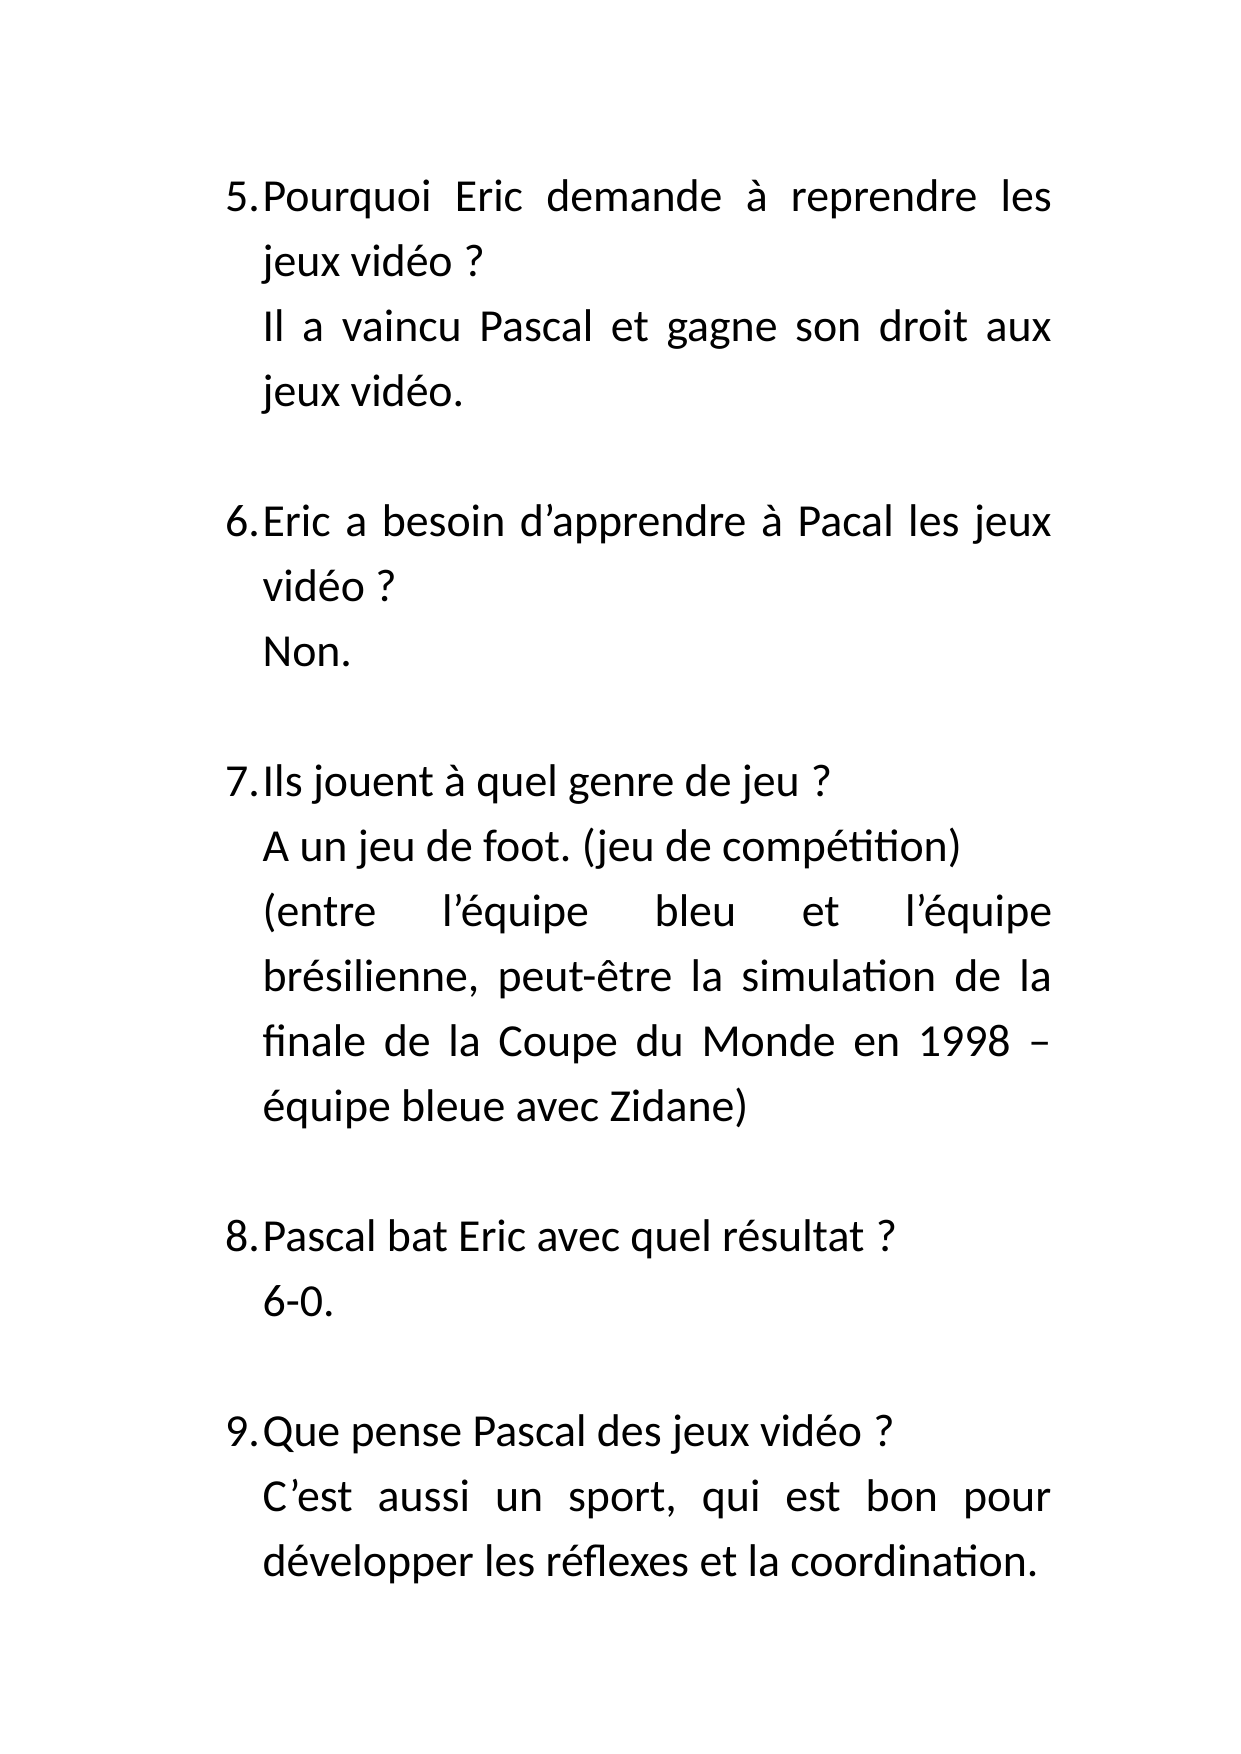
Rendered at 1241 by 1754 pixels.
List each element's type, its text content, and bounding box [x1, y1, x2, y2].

list C’est aussi un sport, qui est bon pour développer les réflexes et la coordination. [262, 1462, 1053, 1592]
list 6-0. [262, 1267, 1053, 1332]
list Il a vaincu Pascal et gagne son droit aux jeux vidéo. [262, 292, 1053, 422]
list Pascal bat Eric avec quel résultat ? [225, 1202, 1053, 1267]
list Pourquoi Eric demande à reprendre les jeux vidéo ? [225, 162, 1053, 292]
list Que pense Pascal des jeux vidéo ? [225, 1397, 1053, 1462]
list Non. [262, 617, 1053, 682]
list Ils jouent à quel genre de jeu ? [225, 747, 1053, 812]
list A un jeu de foot. (jeu de compétition) (entre l’équipe bleu et l’équipe brésilienne, peut-être la simulation de la finale de la Coupe du Monde en 1998 – équipe bleue avec Zidane) [262, 812, 1053, 1137]
list Eric a besoin d’apprendre à Pacal les jeux vidéo ? [225, 487, 1053, 617]
